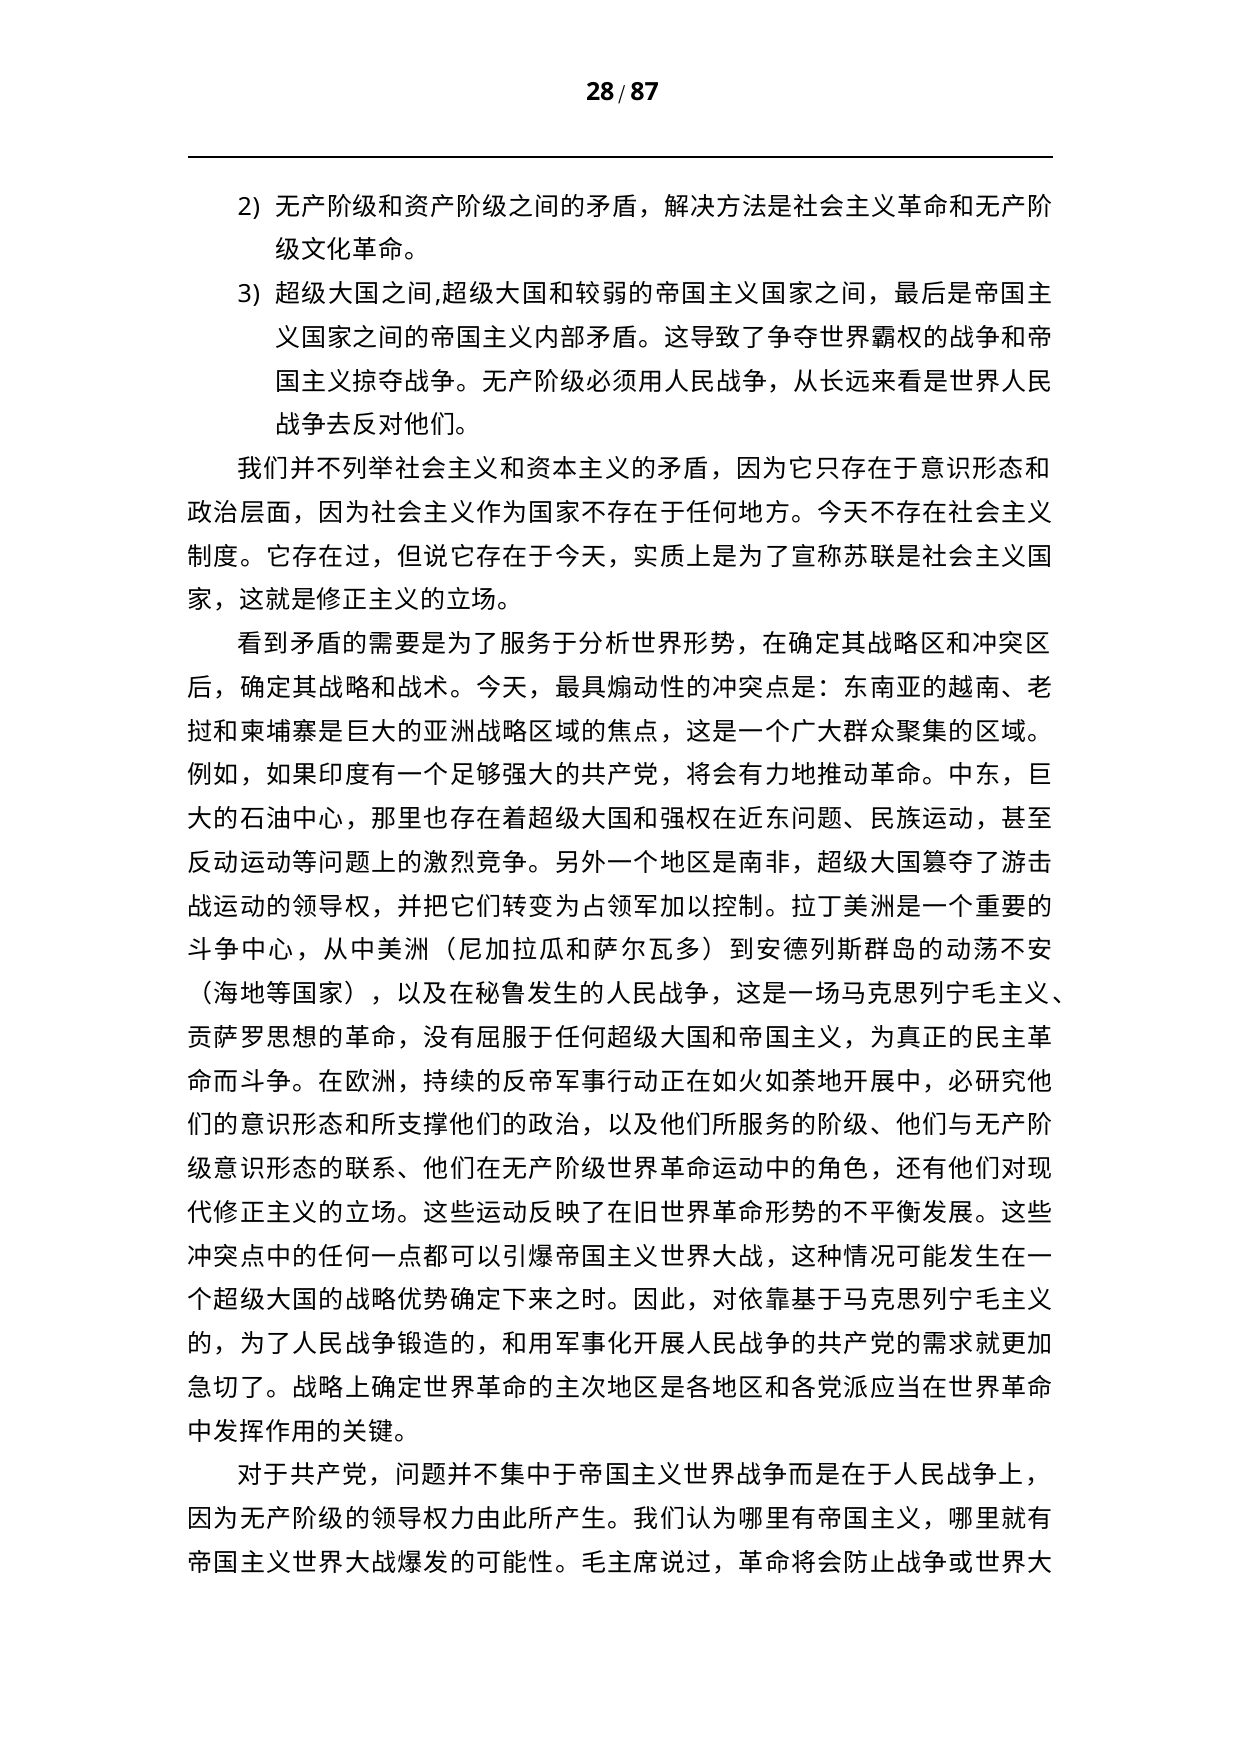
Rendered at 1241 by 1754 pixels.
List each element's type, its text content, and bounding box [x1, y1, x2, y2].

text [187, 1447, 1053, 1579]
text 看到矛盾的需要是为了服务于分析世界形势，在确定其战略区和冲突区后，确定其战略和战术。今天，最具煽动性的冲突点是：东南亚的越南、老挝和柬埔寨是巨大的亚洲战略区域的焦点，这是一个广大群众聚集的区域。例如，如果印度有一个足够强大的共产党，将会有力地推动革命。中东，巨大的石油中心，那里也存在着超级大国和强权在近东问题、民族运动，甚至反动运动等问题上的激烈竞争。另外一个地区是南非，超级大国篡夺了游击战运动的领导权，并把它们转变为占领军加以控制。拉丁美洲是一个重要的斗争中心，从中美洲（尼加拉瓜和萨尔瓦多）到安德列斯群岛的动荡不安（海地等国家），以及在秘鲁发生的人民战争，这是一场马克思列宁毛主义、贡萨罗思想的革命，没有屈服于任何超级大国和帝国主义，为真正的民主革命而斗争。在欧洲，持续的反帝军事行动正在如火如荼地开展中，必研究他们的意识形态和所支撑他们的政治，以及他们所服务的阶级、他们与无产阶级意识形态的联系、他们在无产阶级世界革命运动中的角色，还有他们对现代修正主义的立场。这些运动反映了在旧世界革命形势的不平衡发展。这些冲突点中的任何一点都可以引爆帝国主义世界大战，这种情况可能发生在一个超级大国的战略优势确定下来之时。因此，对依靠基于马克思列宁毛主义的，为了人民战争锻造的，和用军事化开展人民战争的共产党的需求就更加急切了。战略上确定世界革命的主次地区是各地区和各党派应当在世界革命中发挥作用的关键。 [187, 616, 1053, 1447]
list 无产阶级和资产阶级之间的矛盾，解决方法是社会主义革命和无产阶级文化革命。 [237, 179, 1053, 266]
text 我们并不列举社会主义和资本主义的矛盾，因为它只存在于意识形态和政治层面，因为社会主义作为国家不存在于任何地方。今天不存在社会主义制度。它存在过，但说它存在于今天，实质上是为了宣称苏联是社会主义国家，这就是修正主义的立场。 [187, 441, 1053, 616]
list 超级大国之间,超级大国和较弱的帝国主义国家之间，最后是帝国主义国家之间的帝国主义内部矛盾。这导致了争夺世界霸权的战争和帝国主义掠夺战争。无产阶级必须用人民战争，从长远来看是世界人民战争去反对他们。 [237, 266, 1053, 441]
